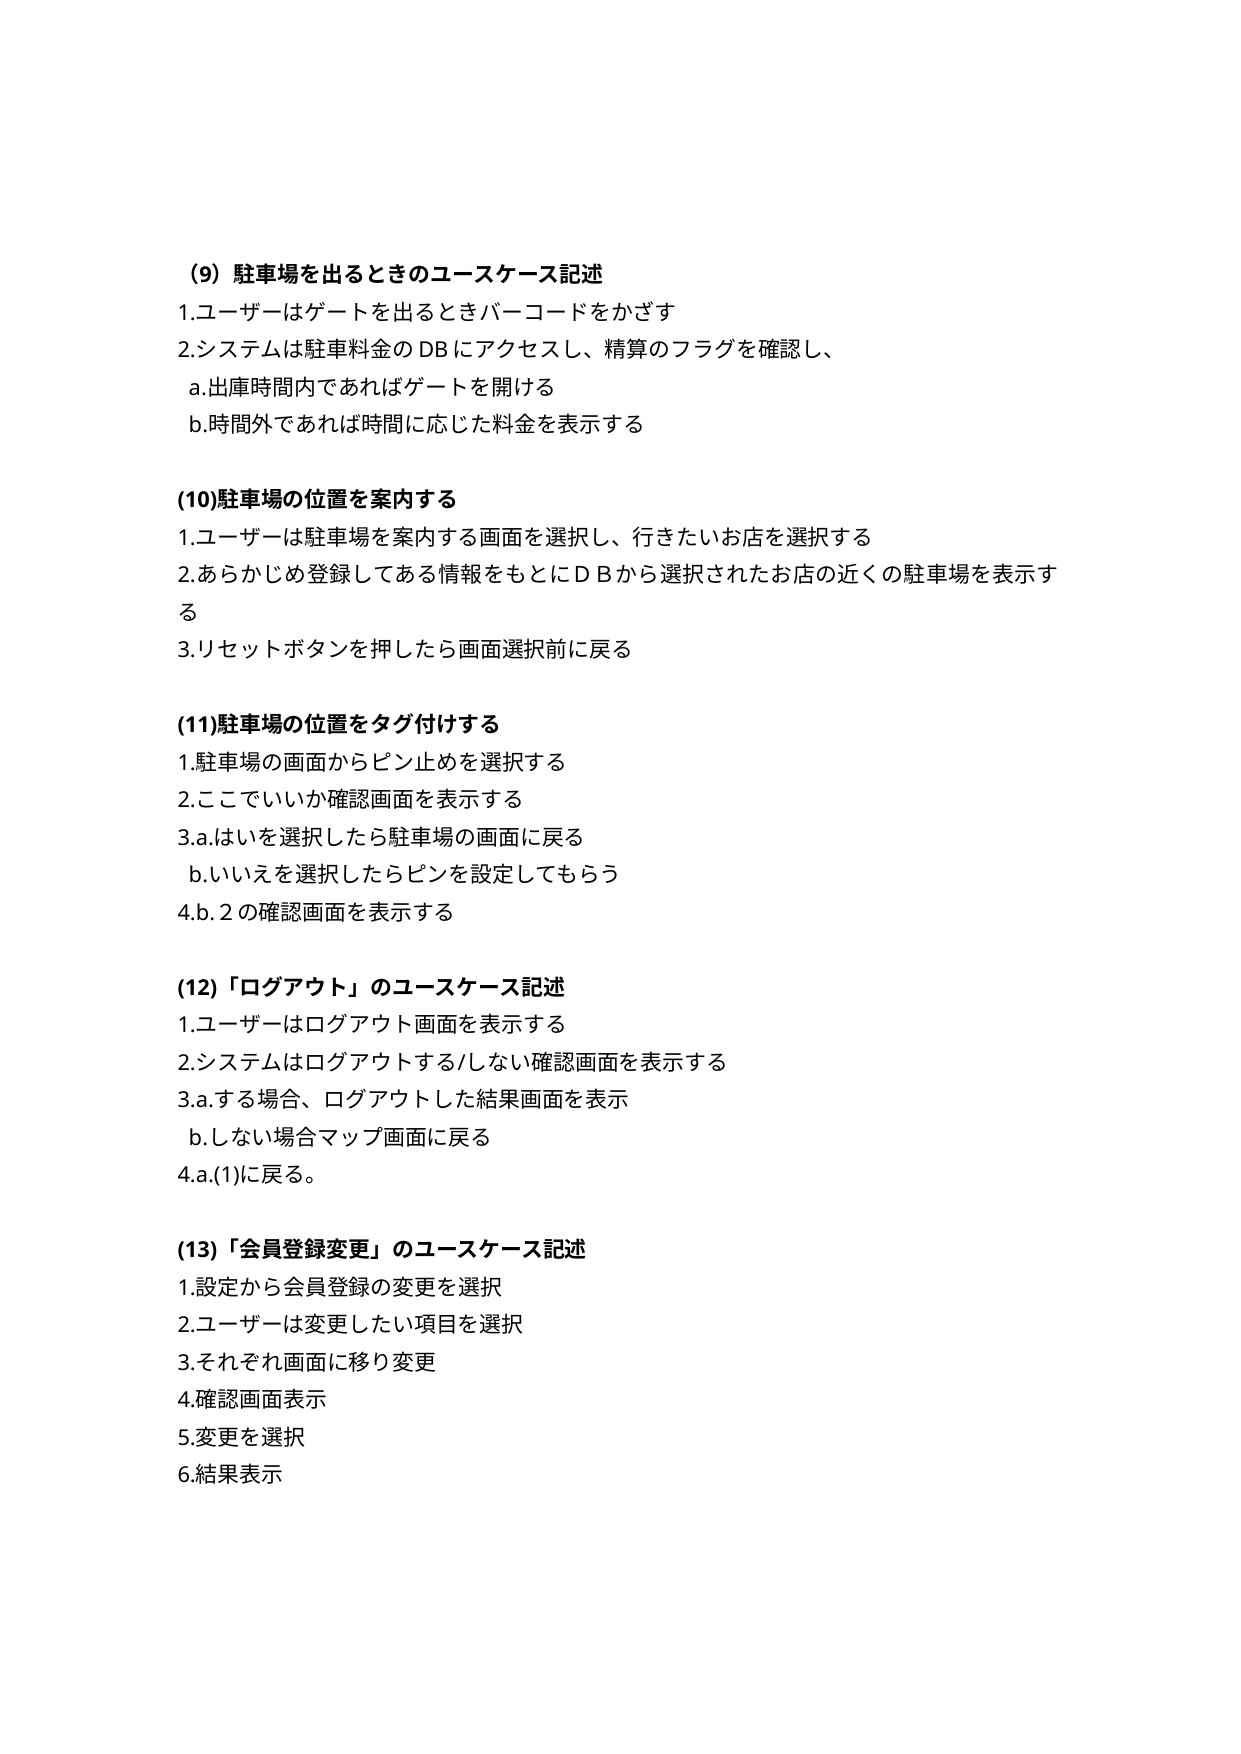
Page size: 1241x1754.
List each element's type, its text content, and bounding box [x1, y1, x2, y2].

text 1.設定から会員登録の変更を選択 [177, 1267, 1063, 1304]
text （9）駐車場を出るときのユースケース記述 [177, 254, 1063, 292]
text 6.結果表示 [177, 1454, 1063, 1492]
text (13)「会員登録変更」のユースケース記述 [177, 1229, 1063, 1267]
text (11)駐車場の位置をタグ付けする [177, 704, 1063, 742]
text 2.ユーザーは変更したい項目を選択 [177, 1304, 1063, 1342]
text 5.変更を選択 [177, 1417, 1063, 1454]
text 1.ユーザーはログアウト画面を表示する [177, 1004, 1063, 1042]
text 3.a.する場合、ログアウトした結果画面を表示 [177, 1079, 1063, 1117]
text 3.それぞれ画面に移り変更 [177, 1342, 1063, 1379]
text (12)「ログアウト」のユースケース記述 [177, 967, 1063, 1004]
text 3.リセットボタンを押したら画面選択前に戻る [177, 629, 1063, 667]
text 3.a.はいを選択したら駐車場の画面に戻る [177, 817, 1063, 854]
text 4.確認画面表示 [177, 1379, 1063, 1417]
text (10)駐車場の位置を案内する [177, 479, 1063, 517]
text a.出庫時間内であればゲートを開ける [177, 367, 1063, 404]
text 1.ユーザーは駐車場を案内する画面を選択し、行きたいお店を選択する [177, 517, 1063, 554]
text 2.システムはログアウトする/しない確認画面を表示する [177, 1042, 1063, 1079]
text 1.ユーザーはゲートを出るときバーコードをかざす [177, 292, 1063, 329]
text 2.あらかじめ登録してある情報をもとにＤＢから選択されたお店の近くの駐車場を表示する [177, 554, 1063, 629]
text 2.システムは駐車料金のDBにアクセスし、精算のフラグを確認し、 [177, 329, 1063, 367]
text 2.ここでいいか確認画面を表示する [177, 779, 1063, 817]
text 4.a.(1)に戻る。 [177, 1154, 1063, 1192]
text b.しない場合マップ画面に戻る [177, 1117, 1063, 1154]
text b.いいえを選択したらピンを設定してもらう [177, 854, 1063, 892]
text 1.駐車場の画面からピン止めを選択する [177, 742, 1063, 779]
text 4.b.２の確認画面を表示する [177, 892, 1063, 929]
text b.時間外であれば時間に応じた料金を表示する [177, 404, 1063, 442]
